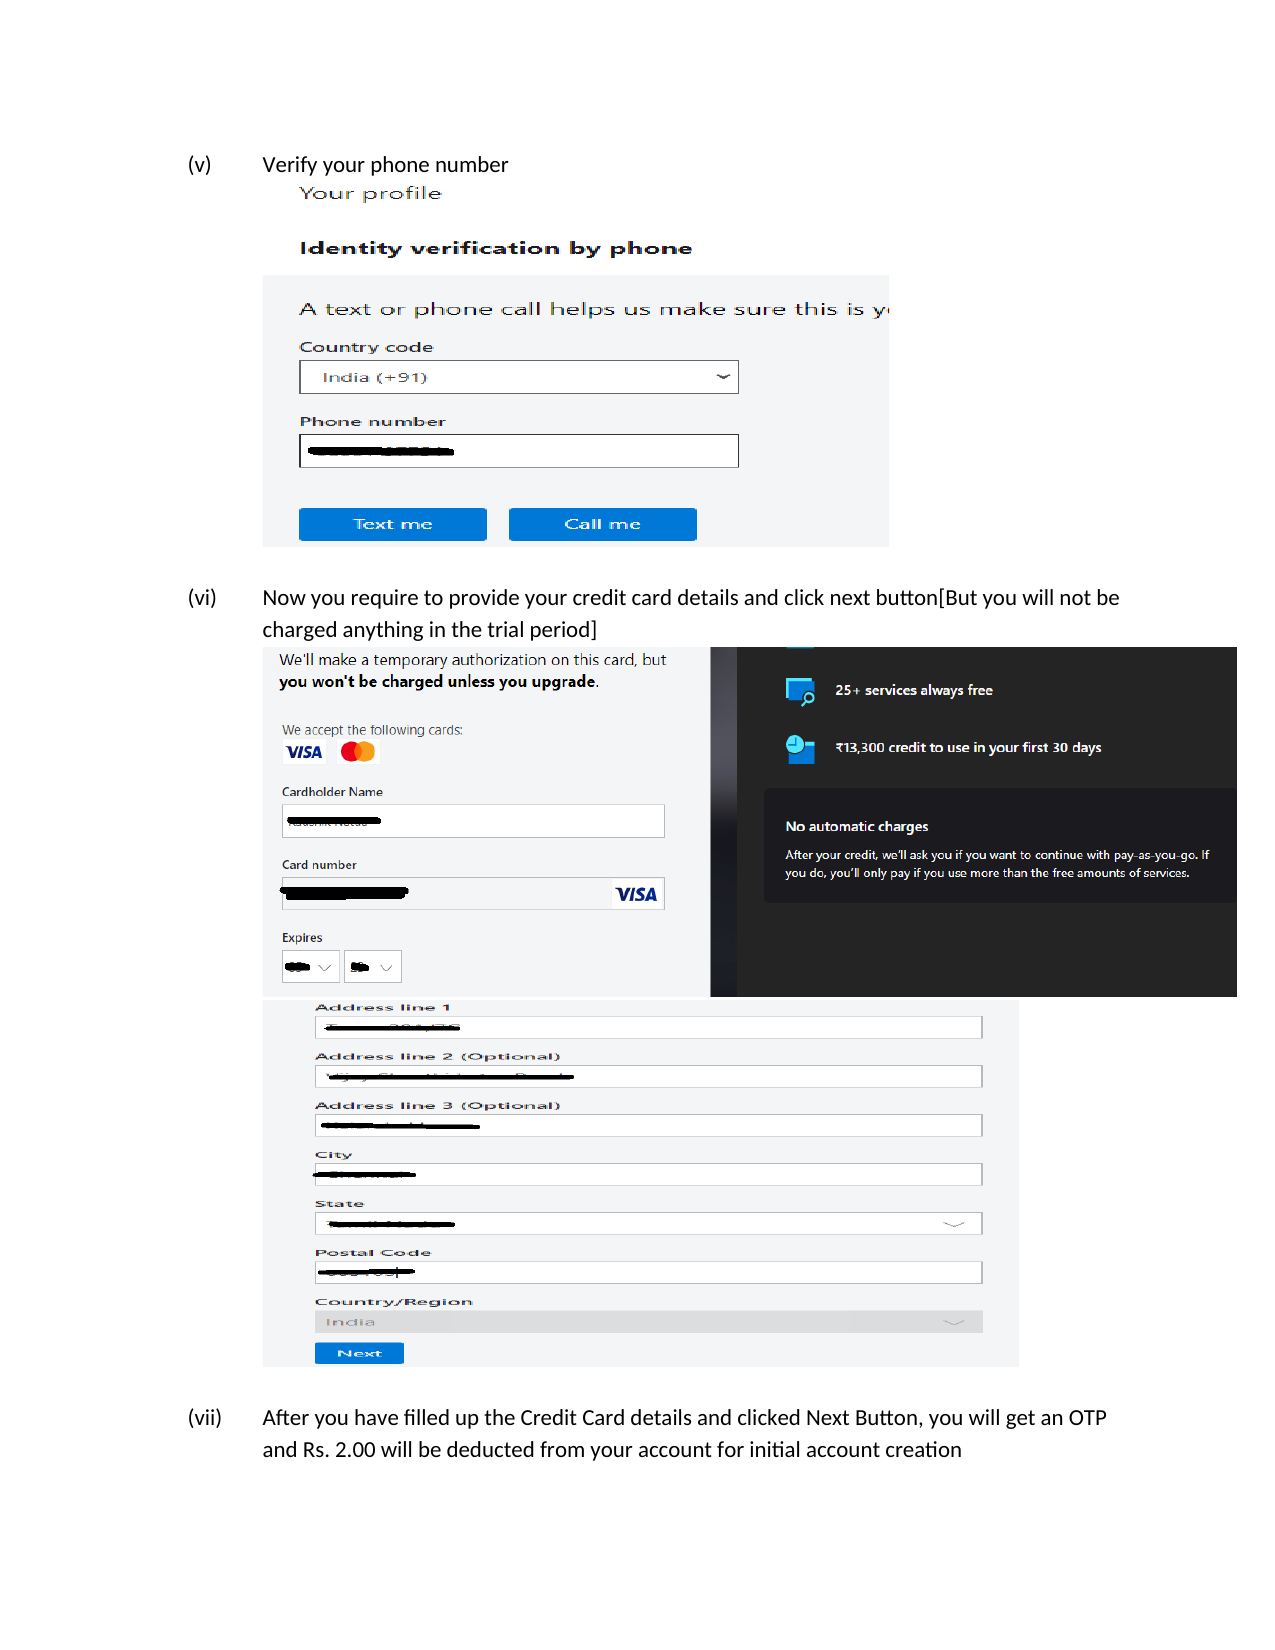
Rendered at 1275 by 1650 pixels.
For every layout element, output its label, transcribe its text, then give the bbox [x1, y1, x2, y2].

list After you have filled up the Credit Card details and clicked Next Button, you will get an OTP and Rs. 2.00 will be deducted from your account for initial account creation [187, 1403, 1125, 1463]
list Verify your phone number [187, 150, 1125, 178]
picture [262, 647, 1237, 997]
picture [262, 182, 890, 547]
list Now you require to provide your credit card details and click next button[But you will not be charged anything in the trial period] [187, 583, 1125, 643]
picture [262, 1000, 1019, 1367]
